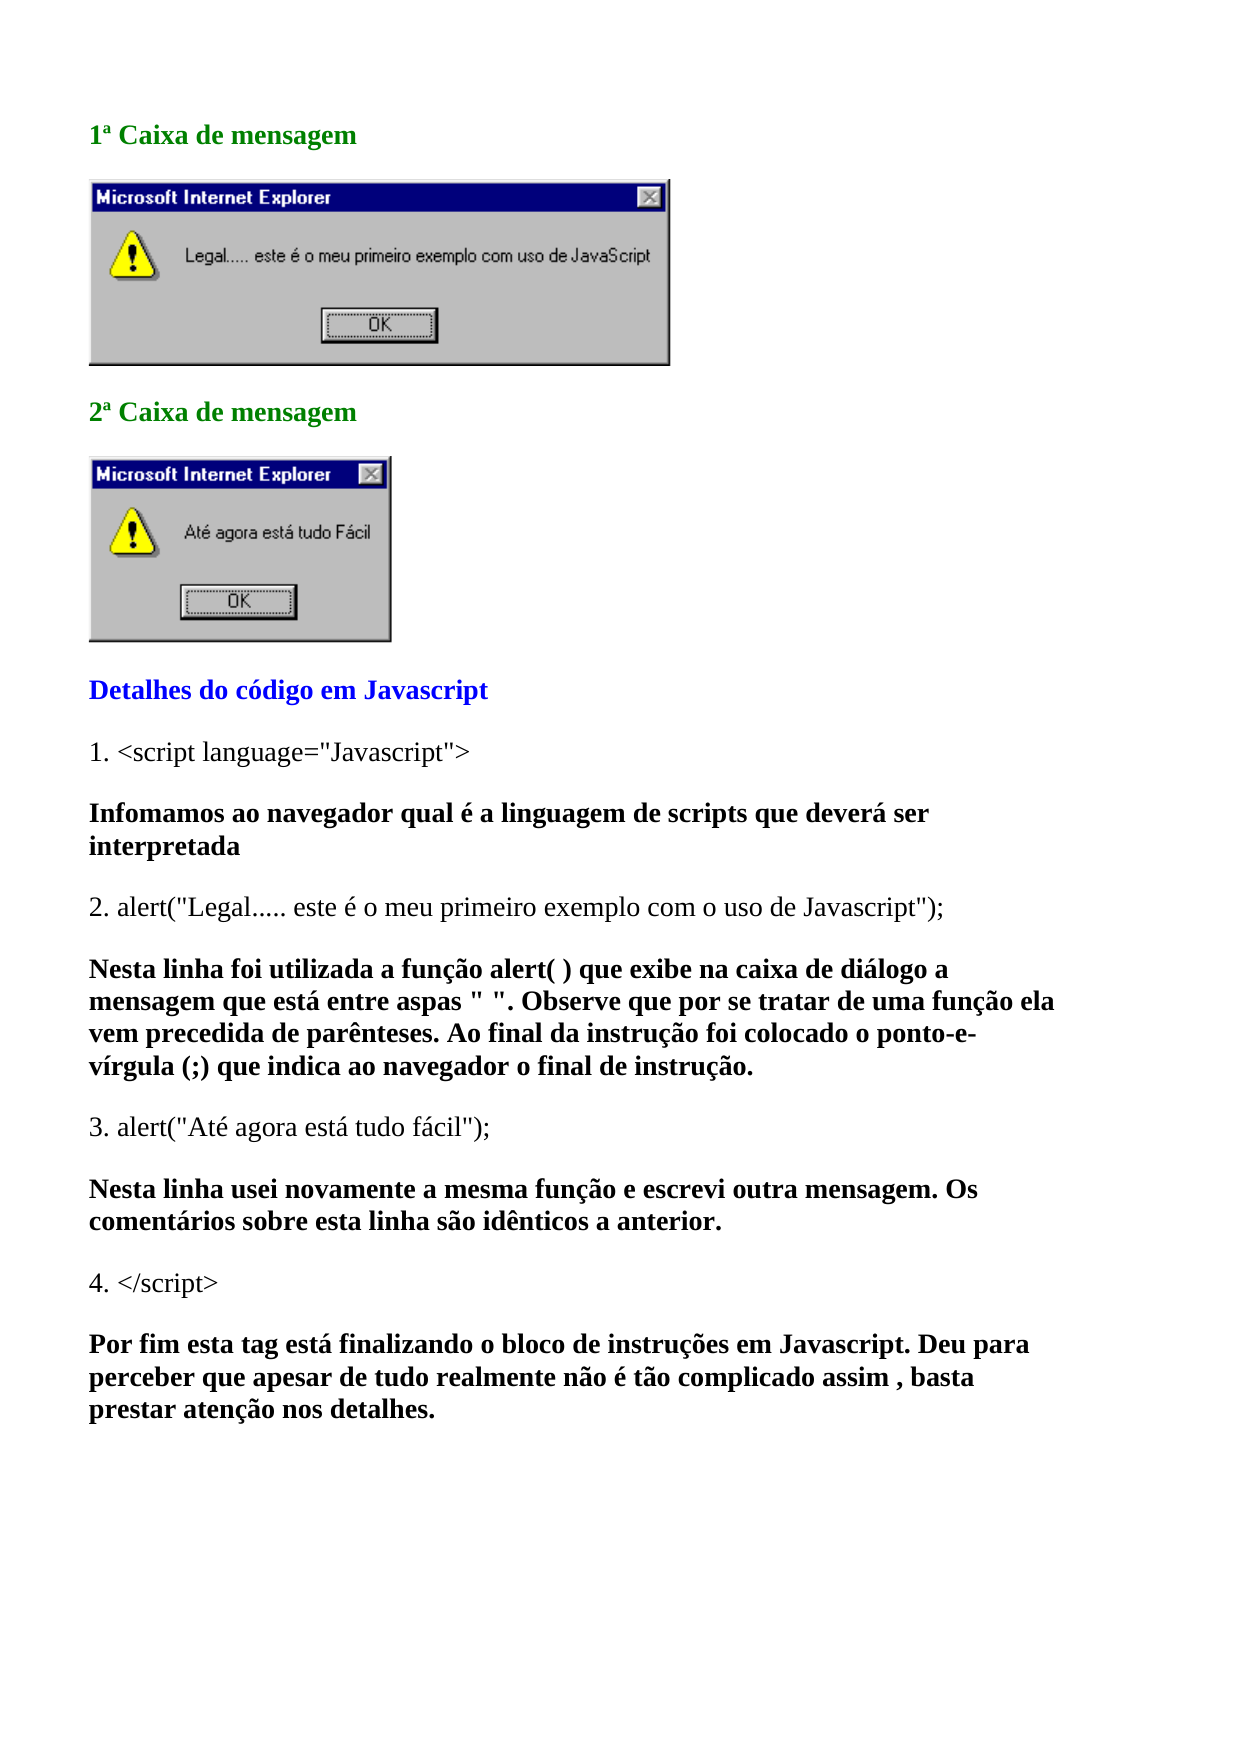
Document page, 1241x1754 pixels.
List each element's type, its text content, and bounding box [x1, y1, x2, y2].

text 2ª Caixa de mensagem [89, 395, 1063, 427]
text 1. <script language="Javascript"> [89, 735, 1063, 767]
text Nesta linha usei novamente a mesma função e escrevi outra mensagem. Os comentários sobre esta linha são idênticos a anterior. [89, 1172, 1063, 1237]
text Detalhes do código em Javascript [89, 673, 1063, 706]
text Por fim esta tag está finalizando o bloco de instruções em Javascript. Deu para perceber que apesar de tudo realmente não é tão complicado assim , basta prestar atenção nos detalhes. [89, 1328, 1063, 1425]
text Infomamos ao navegador qual é a linguagem de scripts que deverá ser interpretada [89, 796, 1063, 861]
text 4. </script> [89, 1266, 1063, 1298]
text 3. alert("Até agora está tudo fácil"); [89, 1111, 1063, 1143]
picture [88, 456, 395, 644]
text 1ª Caixa de mensagem [89, 118, 1063, 151]
text Nesta linha foi utilizada a função alert( ) que exibe na caixa de diálogo a mensagem que está entre aspas " ". Observe que por se tratar de uma função ela vem precedida de parênteses. Ao final da instrução foi colocado o ponto-e-vírgula (;) que indica ao navegador o final de instrução. [89, 952, 1063, 1081]
picture [88, 179, 672, 366]
text 2. alert("Legal..... este é o meu primeiro exemplo com o uso de Javascript"); [89, 890, 1063, 923]
